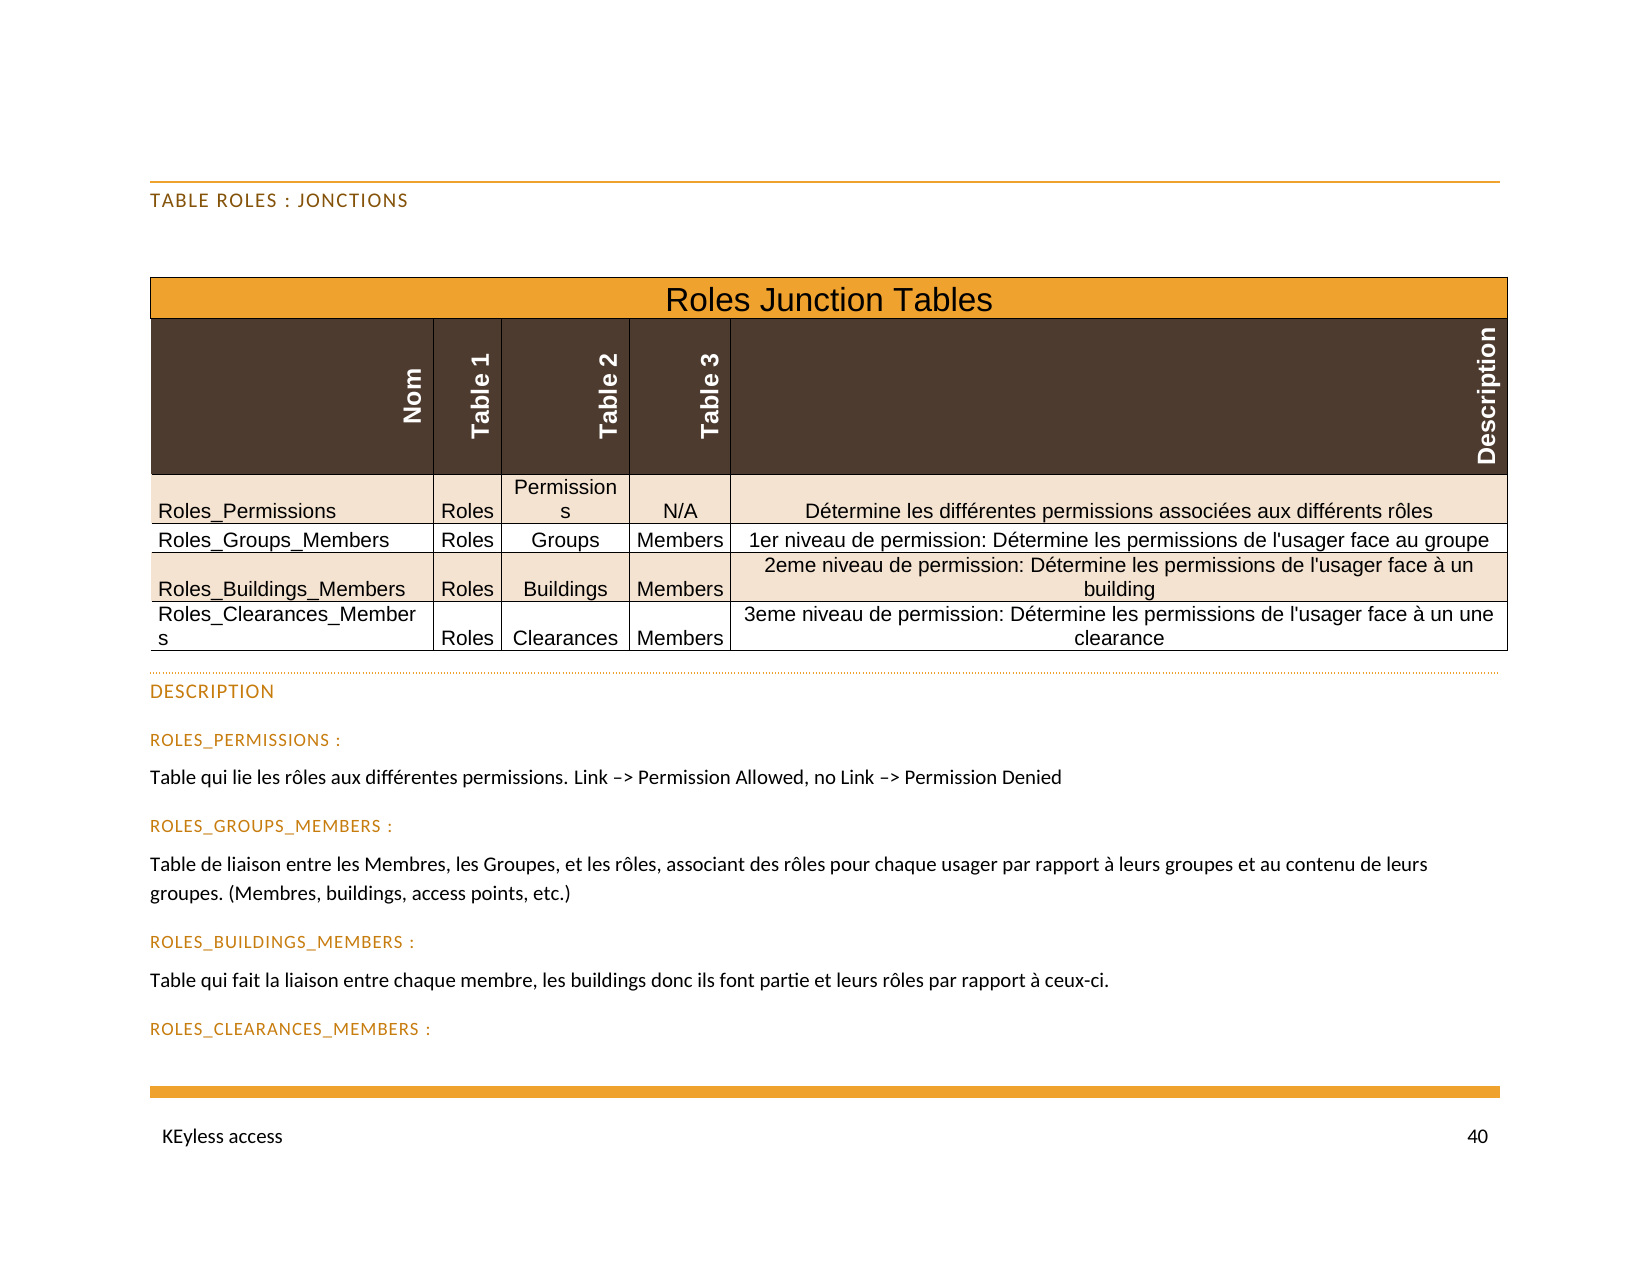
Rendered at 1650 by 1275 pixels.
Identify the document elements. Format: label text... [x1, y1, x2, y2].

table_cell Table 1 [434, 319, 501, 474]
table_header Roles Junction Tables [151, 278, 1507, 318]
text Table qui lie les rôles aux différentes permissions. Link –> Permission Allowed, no Link –> Permission Denied [150, 764, 1500, 790]
table_cell Nom [151, 319, 433, 474]
table_cell 3eme niveau de permission: Détermine les permissions de l'usager face à un une clearance [731, 602, 1507, 650]
table_cell Roles [434, 475, 501, 523]
subtitle Roles_Permissions : [150, 728, 1500, 751]
text Table de liaison entre les Membres, les Groupes, et les rôles, associant des rôles pour chaque usager par rapport à leurs groupes et au contenu de leurs groupes. (Membres, buildings, access points, etc.) [150, 851, 1500, 906]
subtitle Roles_Buildings_Members : [150, 931, 1500, 953]
table_cell Description [731, 319, 1507, 474]
subtitle Roles_Groups_Members : [150, 814, 1500, 837]
table_cell Roles [434, 524, 501, 552]
table_cell Groups [502, 524, 629, 552]
table_cell Members [630, 602, 730, 650]
table_cell 1er niveau de permission: Détermine les permissions de l'usager face au groupe [731, 524, 1507, 552]
table_cell Détermine les différentes permissions associées aux différents rôles [731, 475, 1507, 523]
table_cell Table 2 [502, 319, 629, 474]
table_cell N/A [630, 475, 730, 523]
table_cell Roles_Permissions [151, 475, 433, 523]
table_cell Roles_Clearances_Members [151, 602, 433, 650]
subtitle Description [150, 672, 1500, 703]
text Table qui fait la liaison entre chaque membre, les buildings donc ils font partie et leurs rôles par rapport à ceux-ci. [150, 967, 1500, 993]
table_cell Roles [434, 553, 501, 601]
table_cell Roles_Groups_Members [151, 524, 433, 552]
table_cell Table 3 [630, 319, 730, 474]
table_cell Roles [434, 602, 501, 650]
table_cell Clearances [502, 602, 629, 650]
table_cell 2eme niveau de permission: Détermine les permissions de l'usager face à un building [731, 553, 1507, 601]
table_cell Permissions [502, 475, 629, 523]
table_cell Buildings [502, 553, 629, 601]
table_cell Roles_Buildings_Members [151, 553, 433, 601]
table_cell Members [630, 553, 730, 601]
table_cell Members [630, 524, 730, 552]
subtitle Table Roles : Jonctions [150, 183, 1500, 212]
subtitle Roles_Clearances_Members : [150, 1017, 1500, 1040]
